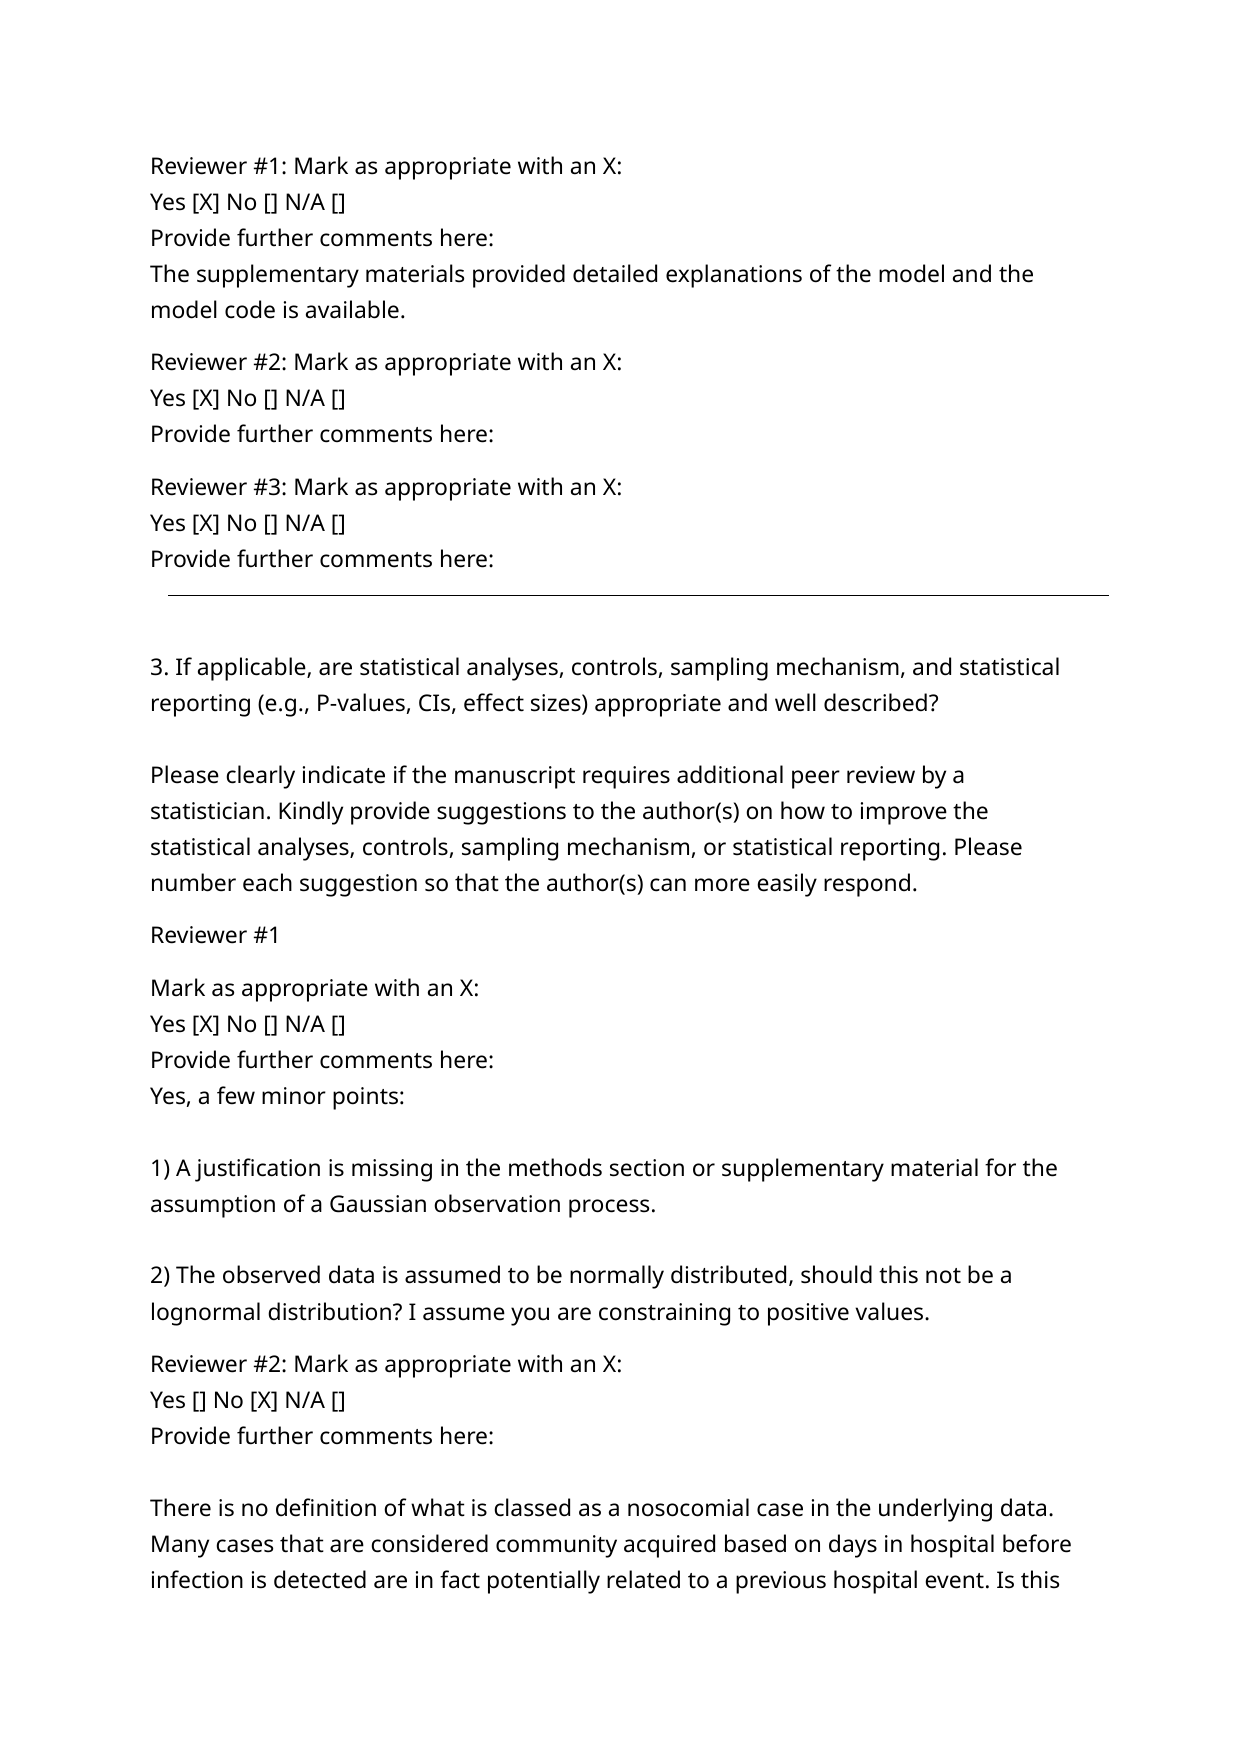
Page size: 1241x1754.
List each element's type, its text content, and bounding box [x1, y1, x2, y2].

text Reviewer #2: Mark as appropriate with an X: Yes [X] No [] N/A [] Provide further comments here: [150, 346, 1090, 449]
text Mark as appropriate with an X: Yes [X] No [] N/A [] Provide further comments here: Yes, a few minor points: 1) A justification is missing in the methods section or supplementary material for the assumption of a Gaussian observation process. 2) The observed data is assumed to be normally distributed, should this not be a lognormal distribution? I assume you are constraining to positive values. [150, 972, 1090, 1327]
text Reviewer #3: Mark as appropriate with an X: Yes [X] No [] N/A [] Provide further comments here: [150, 471, 1090, 574]
text 3. If applicable, are statistical analyses, controls, sampling mechanism, and statistical reporting (e.g., P-values, CIs, effect sizes) appropriate and well described? Please clearly indicate if the manuscript requires additional peer review by a statistician. Kindly provide suggestions to the author(s) on how to improve the statistical analyses, controls, sampling mechanism, or statistical reporting. Please number each suggestion so that the author(s) can more easily respond. [150, 651, 1090, 898]
text Reviewer #1 [150, 919, 1090, 951]
text Reviewer #1: Mark as appropriate with an X: Yes [X] No [] N/A [] Provide further comments here: The supplementary materials provided detailed explanations of the model and the model code is available. [150, 150, 1090, 325]
